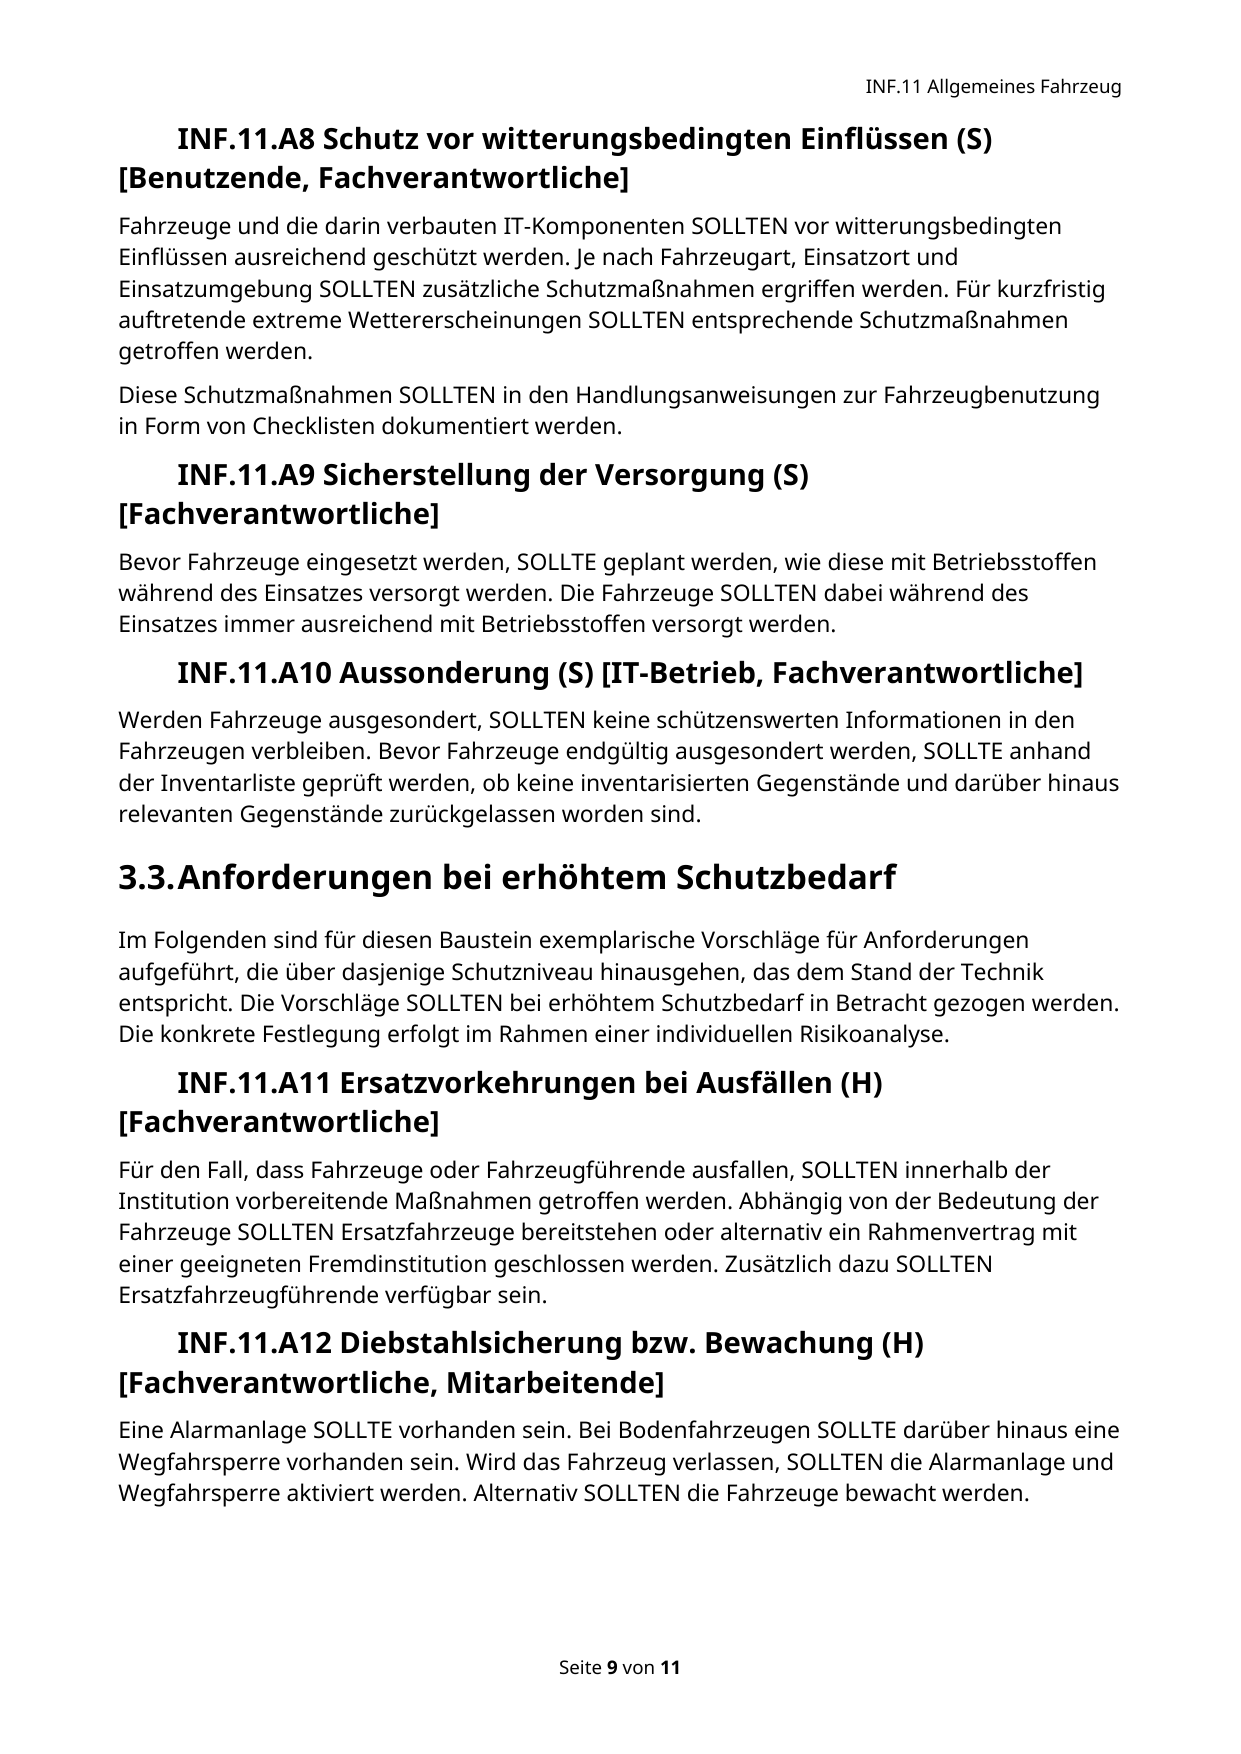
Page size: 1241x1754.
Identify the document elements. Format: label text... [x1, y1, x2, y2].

text Diese Schutzmaßnahmen SOLLTEN in den Handlungsanweisungen zur Fahrzeugbenutzung in Form von Checklisten dokumentiert werden. [118, 379, 1122, 441]
subtitle INF.11.A12 Diebstahlsicherung bzw. Bewachung (H) [Fachverantwortliche, Mitarbeitende] [118, 1323, 1122, 1402]
text Bevor Fahrzeuge eingesetzt werden, SOLLTE geplant werden, wie diese mit Betriebsstoffen während des Einsatzes versorgt werden. Die Fahrzeuge SOLLTEN dabei während des Einsatzes immer ausreichend mit Betriebsstoffen versorgt werden. [118, 546, 1122, 639]
subtitle Anforderungen bei erhöhtem Schutzbedarf [118, 854, 1122, 899]
text Eine Alarmanlage SOLLTE vorhanden sein. Bei Bodenfahrzeugen SOLLTE darüber hinaus eine Wegfahrsperre vorhanden sein. Wird das Fahrzeug verlassen, SOLLTEN die Alarmanlage und Wegfahrsperre aktiviert werden. Alternativ SOLLTEN die Fahrzeuge bewacht werden. [118, 1414, 1122, 1508]
subtitle INF.11.A11 Ersatzvorkehrungen bei Ausfällen (H) [Fachverantwortliche] [118, 1062, 1122, 1141]
subtitle INF.11.A8 Schutz vor witterungsbedingten Einflüssen (S) [Benutzende, Fachverantwortliche] [118, 118, 1122, 197]
text Werden Fahrzeuge ausgesondert, SOLLTEN keine schützenswerten Informationen in den Fahrzeugen verbleiben. Bevor Fahrzeuge endgültig ausgesondert werden, SOLLTE anhand der Inventarliste geprüft werden, ob keine inventarisierten Gegenstände und darüber hinaus relevanten Gegenstände zurückgelassen worden sind. [118, 704, 1122, 829]
text Für den Fall, dass Fahrzeuge oder Fahrzeugführende ausfallen, SOLLTEN innerhalb der Institution vorbereitende Maßnahmen getroffen werden. Abhängig von der Bedeutung der Fahrzeuge SOLLTEN Ersatzfahrzeuge bereitstehen oder alternativ ein Rahmenvertrag mit einer geeigneten Fremdinstitution geschlossen werden. Zusätzlich dazu SOLLTEN Ersatzfahrzeugführende verfügbar sein. [118, 1154, 1122, 1310]
subtitle INF.11.A9 Sicherstellung der Versorgung (S) [Fachverantwortliche] [118, 454, 1122, 533]
subtitle INF.11.A10 Aussonderung (S) [IT-Betrieb, Fachverantwortliche] [118, 652, 1122, 692]
text Fahrzeuge und die darin verbauten IT-Komponenten SOLLTEN vor witterungsbedingten Einflüssen ausreichend geschützt werden. Je nach Fahrzeugart, Einsatzort und Einsatzumgebung SOLLTEN zusätzliche Schutzmaßnahmen ergriffen werden. Für kurzfristig auftretende extreme Wettererscheinungen SOLLTEN entsprechende Schutzmaßnahmen getroffen werden. [118, 210, 1122, 366]
text Im Folgenden sind für diesen Baustein exemplarische Vorschläge für Anforderungen aufgeführt, die über dasjenige Schutzniveau hinausgehen, das dem Stand der Technik entspricht. Die Vorschläge SOLLTEN bei erhöhtem Schutzbedarf in Betracht gezogen werden. Die konkrete Festlegung erfolgt im Rahmen einer individuellen Risikoanalyse. [118, 924, 1122, 1049]
